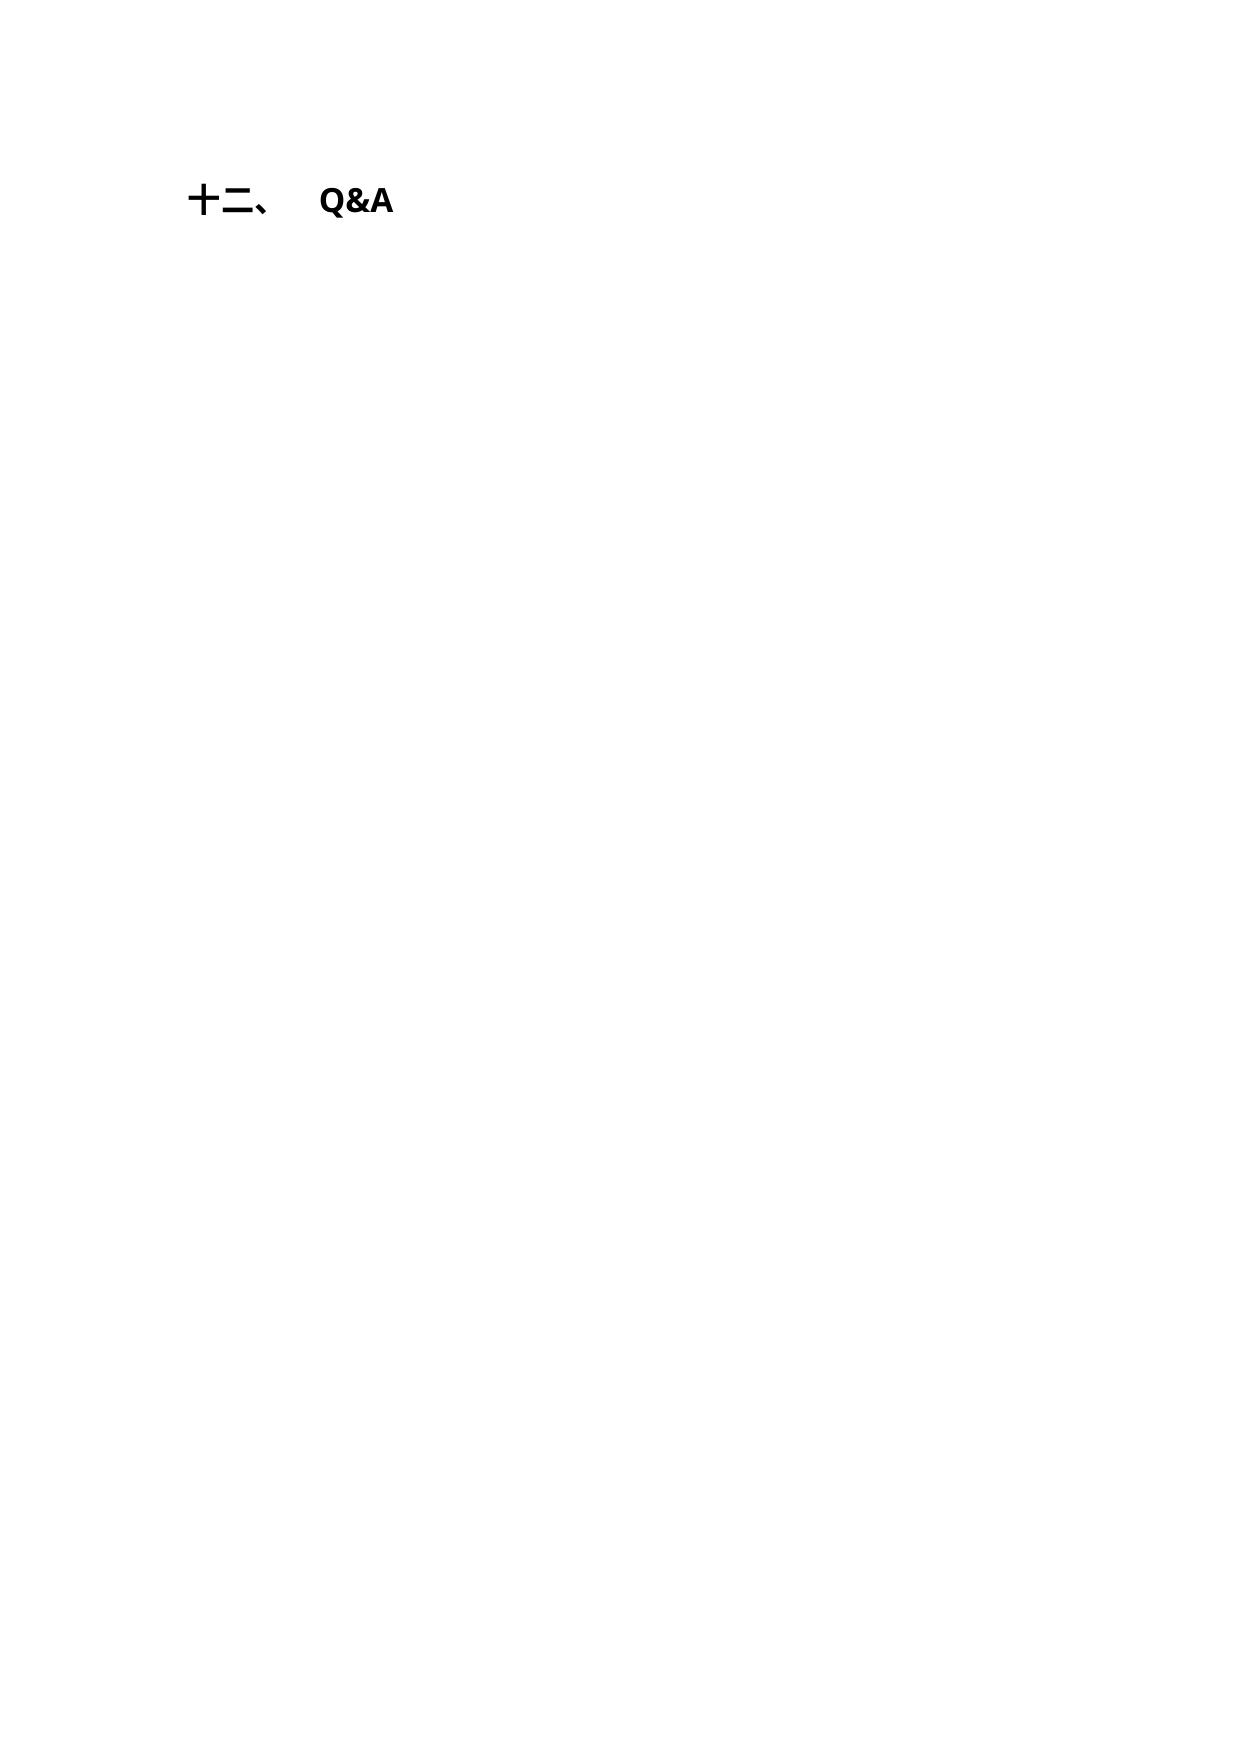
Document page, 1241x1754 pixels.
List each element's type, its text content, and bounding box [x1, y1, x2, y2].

list Q&A [187, 164, 1053, 232]
